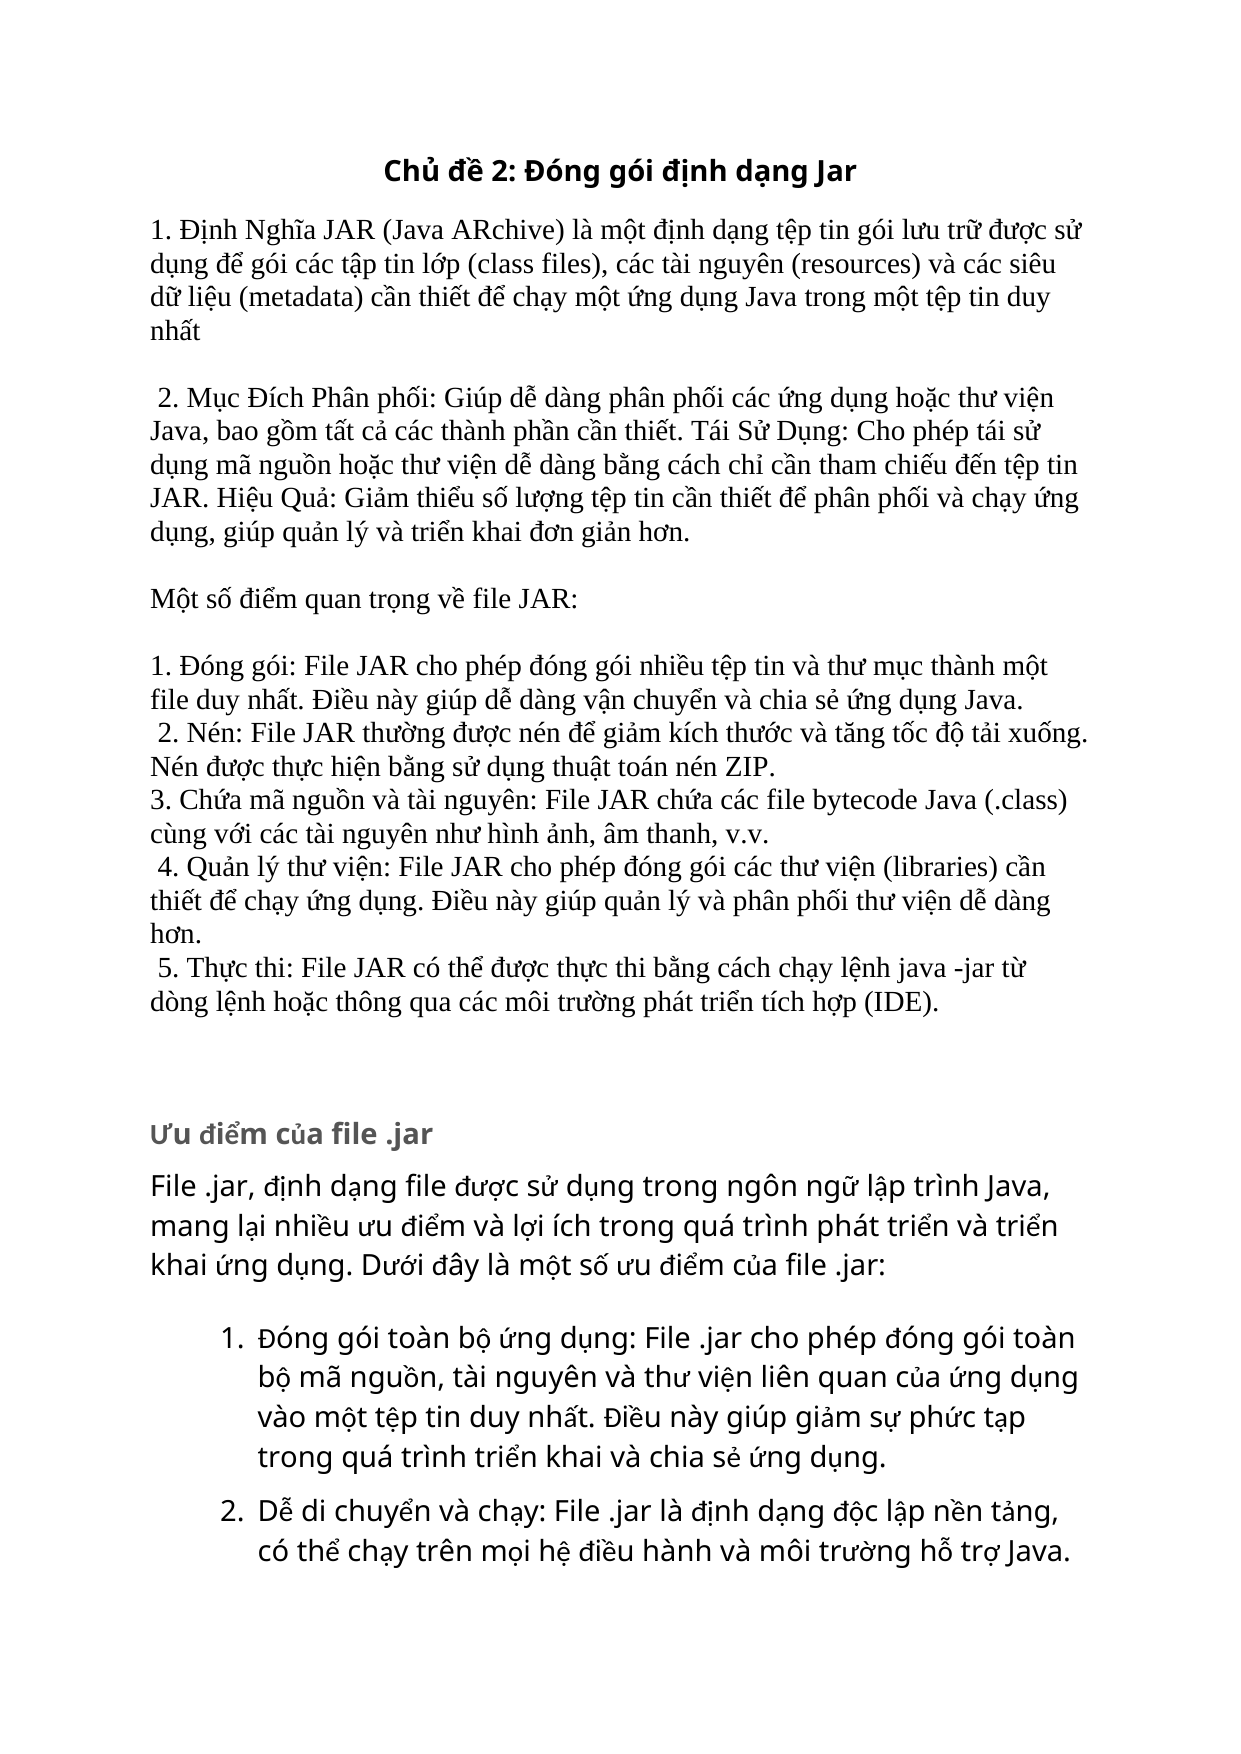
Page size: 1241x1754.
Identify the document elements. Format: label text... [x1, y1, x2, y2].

text 2. Nén: File JAR thường được nén để giảm kích thước và tăng tốc độ tải xuống. Nén được thực hiện bằng sử dụng thuật toán nén ZIP. [150, 715, 1090, 782]
text Ưu điểm của file .jar [150, 1113, 1090, 1153]
text 5. Thực thi: File JAR có thể được thực thi bằng cách chạy lệnh java -jar từ dòng lệnh hoặc thông qua các môi trường phát triển tích hợp (IDE). [150, 950, 1090, 1017]
list Đóng gói toàn bộ ứng dụng: File .jar cho phép đóng gói toàn bộ mã nguồn, tài nguyên và thư viện liên quan của ứng dụng vào một tệp tin duy nhất. Điều này giúp giảm sự phức tạp trong quá trình triển khai và chia sẻ ứng dụng. [220, 1317, 1090, 1476]
text 4. Quản lý thư viện: File JAR cho phép đóng gói các thư viện (libraries) cần thiết để chạy ứng dụng. Điều này giúp quản lý và phân phối thư viện dễ dàng hơn. [150, 849, 1090, 950]
text Một số điểm quan trọng về file JAR: [150, 581, 1090, 615]
text 1. Định Nghĩa JAR (Java ARchive) là một định dạng tệp tin gói lưu trữ được sử dụng để gói các tập tin lớp (class files), các tài nguyên (resources) và các siêu dữ liệu (metadata) cần thiết để chạy một ứng dụng Java trong một tệp tin duy nhất [150, 212, 1090, 346]
text 2. Mục Đích Phân phối: Giúp dễ dàng phân phối các ứng dụng hoặc thư viện Java, bao gồm tất cả các thành phần cần thiết. Tái Sử Dụng: Cho phép tái sử dụng mã nguồn hoặc thư viện dễ dàng bằng cách chỉ cần tham chiếu đến tệp tin JAR. Hiệu Quả: Giảm thiểu số lượng tệp tin cần thiết để phân phối và chạy ứng dụng, giúp quản lý và triển khai đơn giản hơn. [150, 380, 1090, 548]
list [220, 1491, 1090, 1570]
text 3. Chứa mã nguồn và tài nguyên: File JAR chứa các file bytecode Java (.class) cùng với các tài nguyên như hình ảnh, âm thanh, v.v. [150, 782, 1090, 849]
text Chủ đề 2: Đóng gói định dạng Jar [150, 150, 1090, 190]
text 1. Đóng gói: File JAR cho phép đóng gói nhiều tệp tin và thư mục thành một file duy nhất. Điều này giúp dễ dàng vận chuyển và chia sẻ ứng dụng Java. [150, 648, 1090, 715]
text File .jar, định dạng file được sử dụng trong ngôn ngữ lập trình Java, mang lại nhiều ưu điểm và lợi ích trong quá trình phát triển và triển khai ứng dụng. Dưới đây là một số ưu điểm của file .jar: [150, 1165, 1090, 1284]
